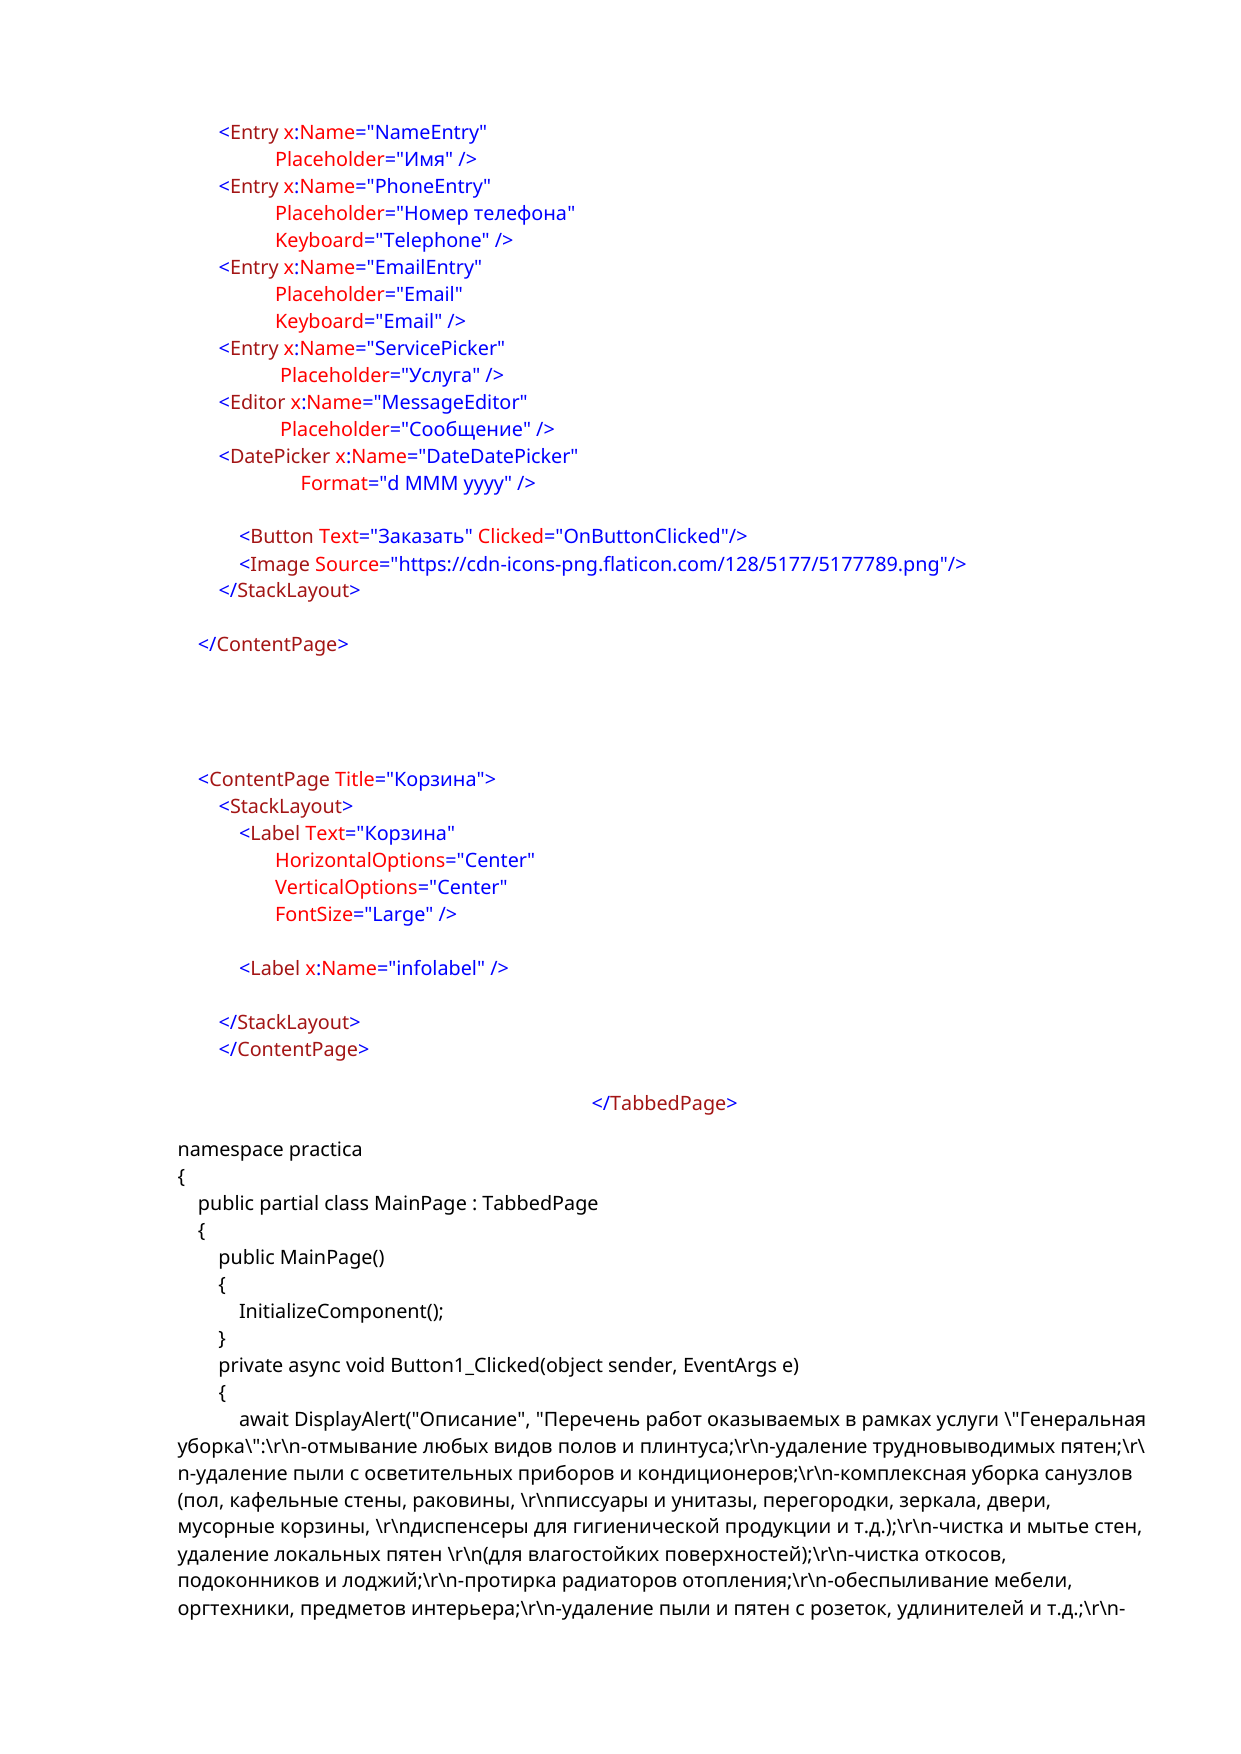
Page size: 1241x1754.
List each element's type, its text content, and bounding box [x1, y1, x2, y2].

text InitializeComponent(); [177, 1297, 1152, 1324]
text <Entry x:Name="ServicePicker" [177, 334, 1152, 361]
text Placeholder="Услуга" /> [177, 361, 1152, 388]
text FontSize="Large" /> [177, 901, 1152, 927]
text public MainPage() [177, 1243, 1152, 1270]
text } [177, 1324, 1152, 1351]
text VerticalOptions="Center" [177, 873, 1152, 901]
text { [177, 1216, 1152, 1243]
text <Label x:Name="infolabel" /> [177, 954, 1152, 981]
text Format="d MMM yyyy" /> [177, 469, 1152, 496]
text private async void Button1_Clicked(object sender, EventArgs e) [177, 1351, 1152, 1378]
text <StackLayout> [177, 793, 1152, 819]
text Placeholder="Номер телефона" [177, 199, 1152, 226]
text Keyboard="Telephone" /> [177, 226, 1152, 253]
text <Editor x:Name="MessageEditor" [177, 388, 1152, 415]
text <ContentPage Title="Корзина"> [177, 766, 1152, 793]
text Placeholder="Имя" /> [177, 145, 1152, 172]
text namespace practica [177, 1135, 1152, 1162]
text </StackLayout> [177, 1008, 1152, 1035]
text <Label Text="Корзина" [177, 819, 1152, 847]
text <Entry x:Name="PhoneEntry" [177, 172, 1152, 199]
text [177, 1405, 1152, 1621]
text { [177, 1270, 1152, 1297]
text <Image Source="https://cdn-icons-png.flaticon.com/128/5177/5177789.png"/> [177, 550, 1152, 577]
text { [177, 1378, 1152, 1405]
text Keyboard="Email" /> [177, 307, 1152, 334]
text { [177, 1162, 1152, 1189]
text HorizontalOptions="Center" [177, 847, 1152, 873]
text <Entry x:Name="NameEntry" [177, 118, 1152, 145]
text <DatePicker x:Name="DateDatePicker" [177, 442, 1152, 469]
text </TabbedPage> [177, 1089, 1152, 1116]
text </ContentPage> [177, 1035, 1152, 1062]
text <Entry x:Name="EmailEntry" [177, 253, 1152, 280]
text </StackLayout> [177, 577, 1152, 604]
text Placeholder="Сообщение" /> [177, 415, 1152, 442]
text </ContentPage> [177, 631, 1152, 658]
text <Button Text="Заказать" Clicked="OnButtonClicked"/> [177, 523, 1152, 550]
text Placeholder="Email" [177, 280, 1152, 307]
text public partial class MainPage : TabbedPage [177, 1189, 1152, 1216]
